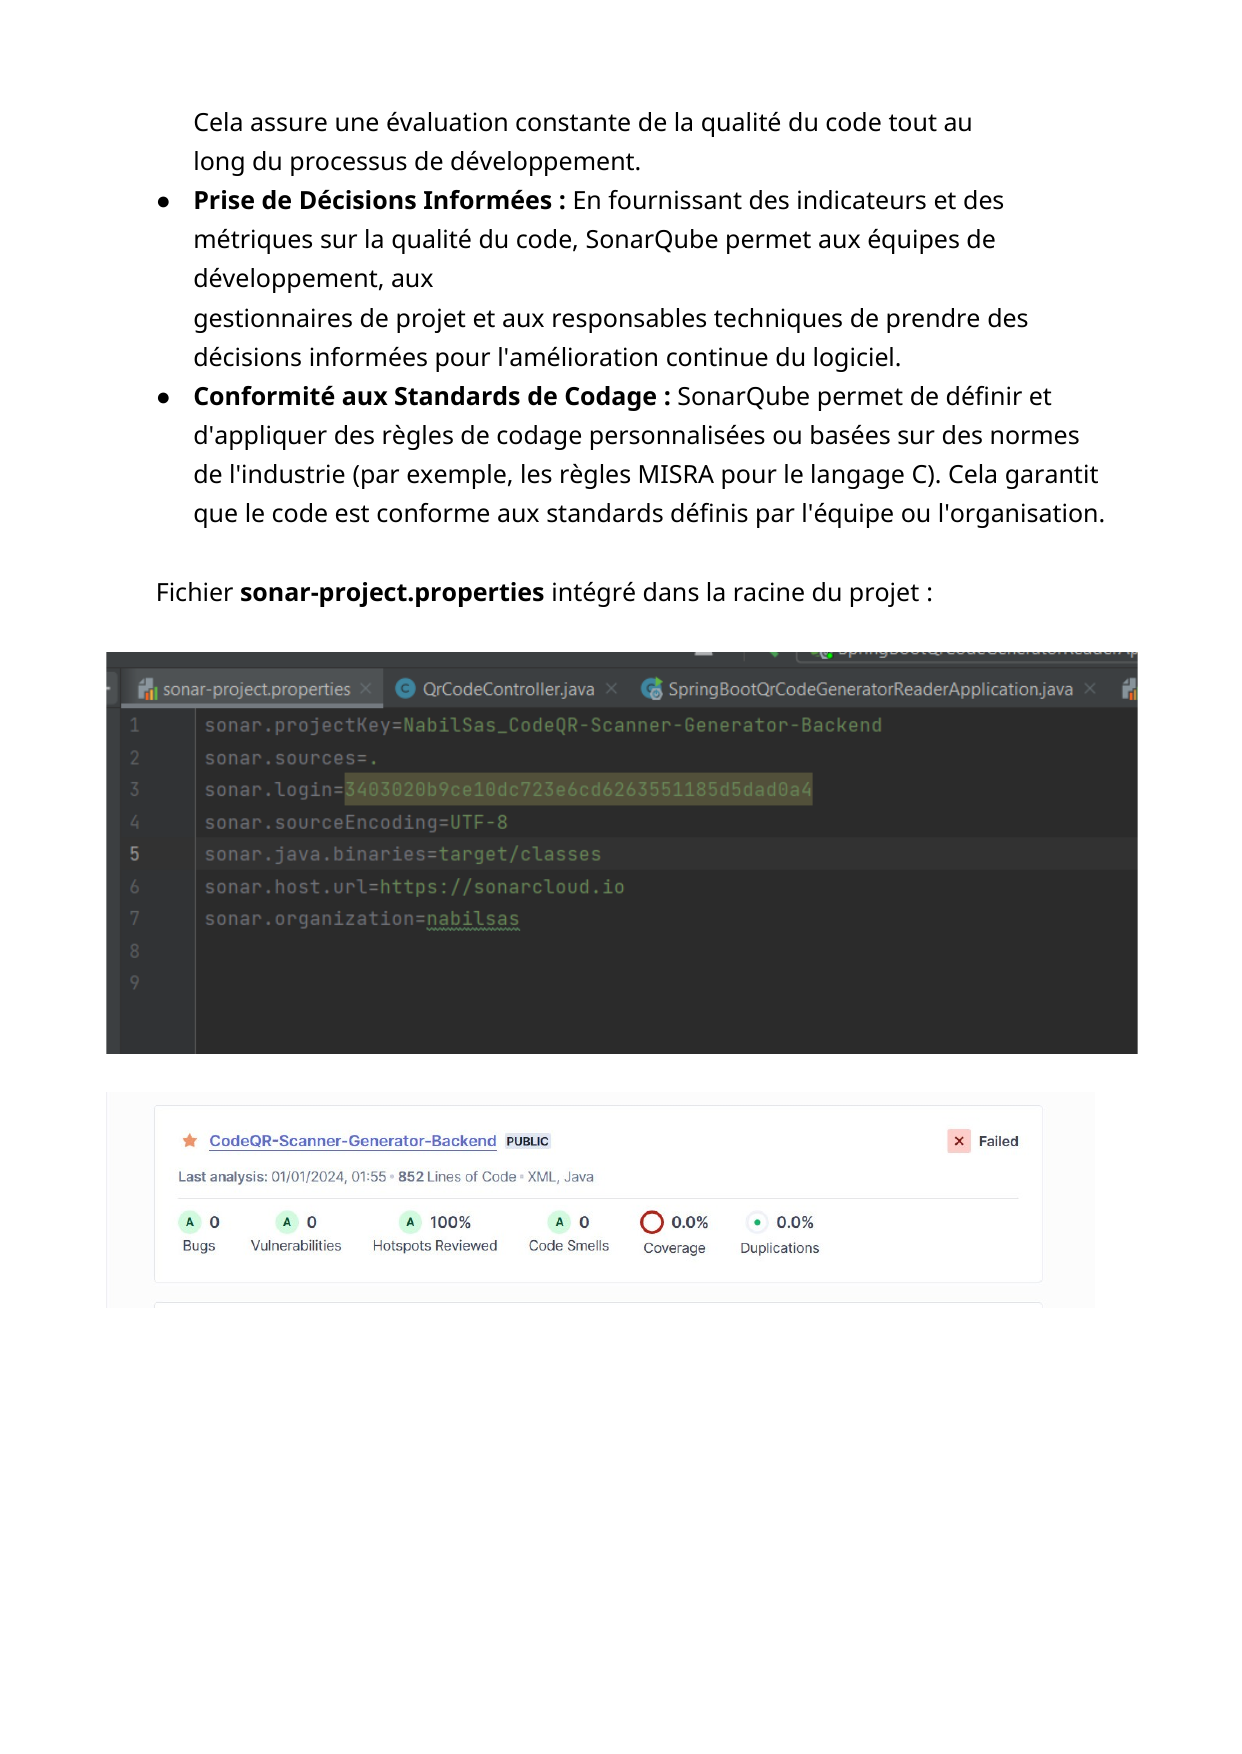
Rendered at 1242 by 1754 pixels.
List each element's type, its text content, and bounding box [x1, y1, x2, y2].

list Conformité aux Standards de Codage : SonarQube permet de déﬁnir et d'appliquer des règles de codage personnalisées ou basées sur des normes de l'industrie (par exemple, les règles MISRA pour le langage C). Cela garantit que le code est conforme aux standards déﬁnis par l'équipe ou l'organisation. [156, 379, 1106, 530]
list Prise de Décisions Informées : En fournissant des indicateurs et des métriques sur la qualité du code, SonarQube permet aux équipes de développement, aux [156, 183, 1112, 295]
text gestionnaires de projet et aux responsables techniques de prendre des décisions informées pour l'amélioration continue du logiciel. [193, 300, 1089, 373]
text Fichier sonar-project.properties intégré dans la racine du projet : [156, 574, 1106, 608]
text Cela assure une évaluation constante de la qualité du code tout au long du processus de développement. [193, 104, 1017, 178]
picture [106, 652, 1138, 1054]
picture [106, 1092, 1096, 1308]
